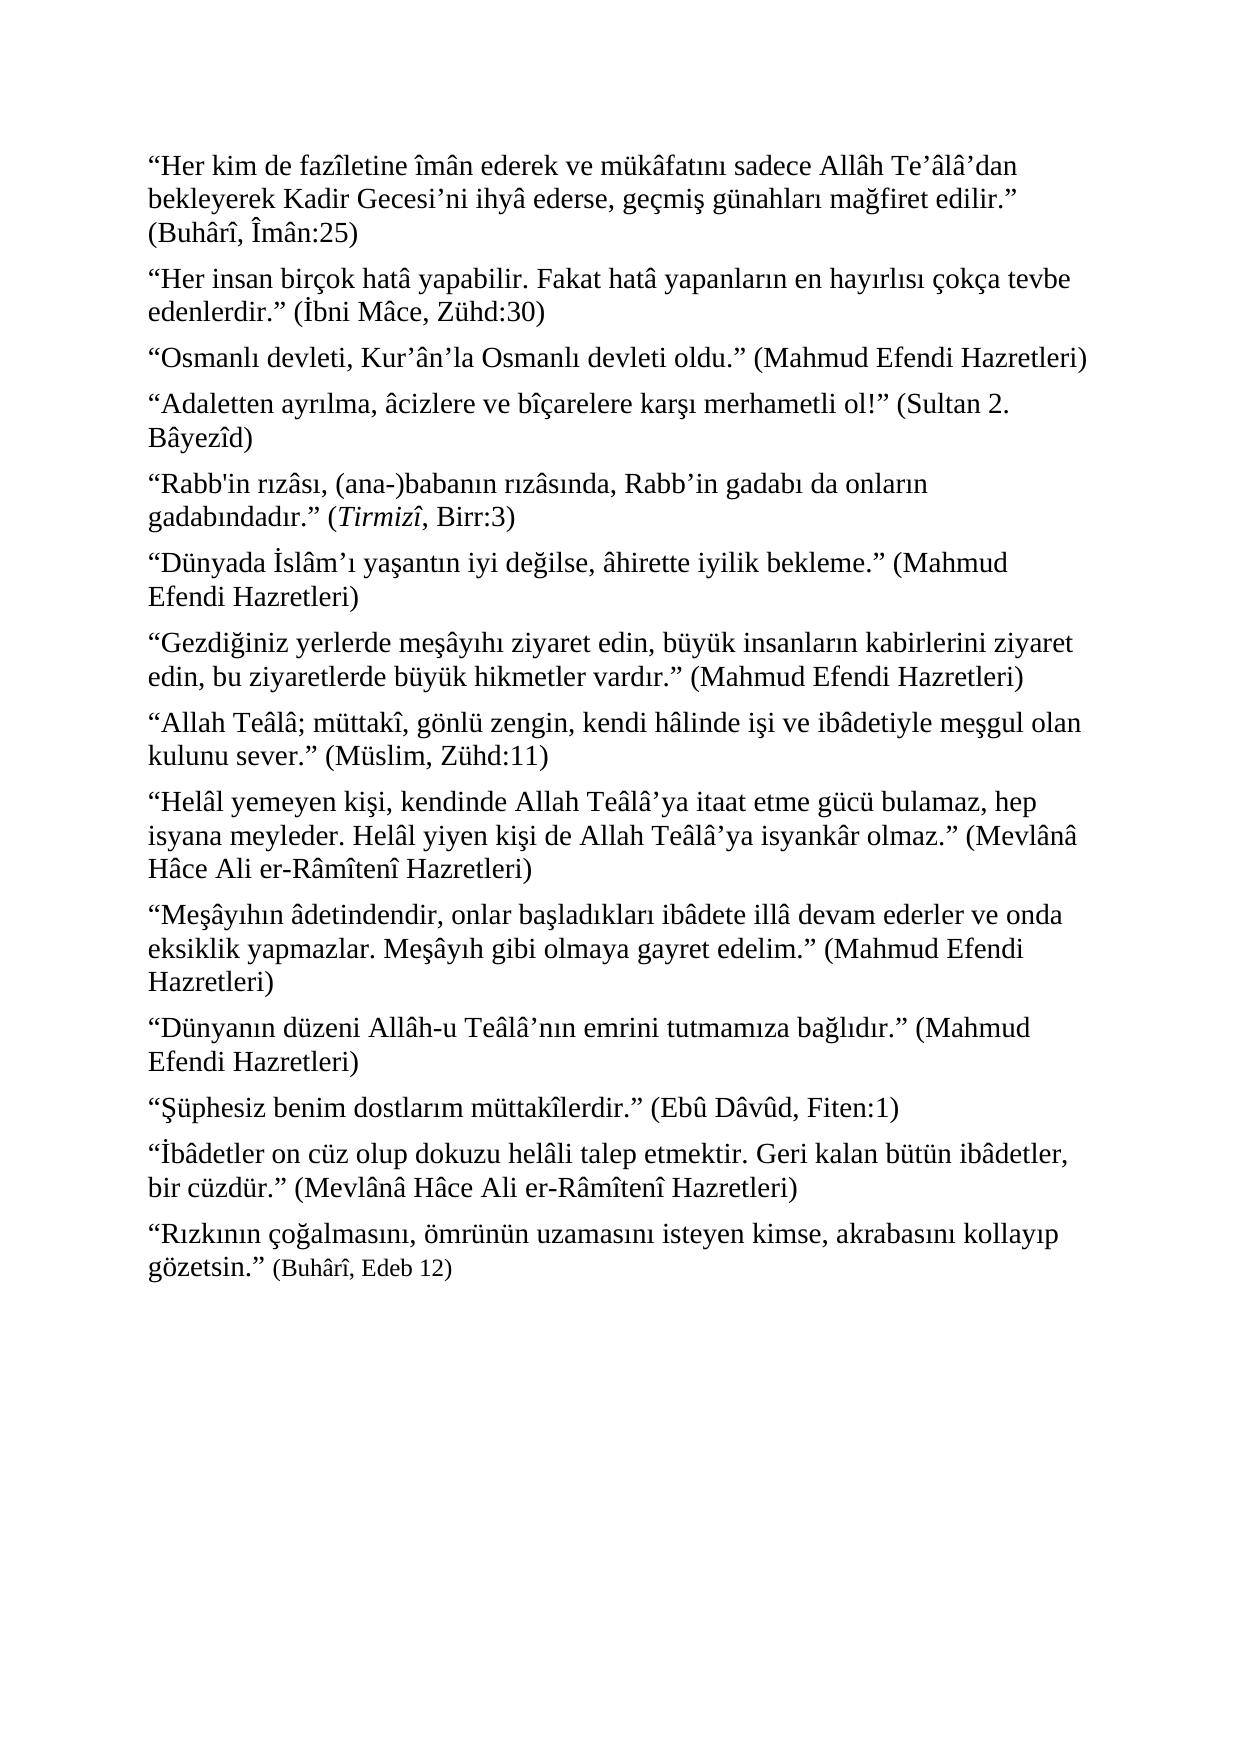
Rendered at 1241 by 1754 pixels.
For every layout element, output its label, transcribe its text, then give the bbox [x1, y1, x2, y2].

text “Rızkının çoğalmasını, ömrünün uzamasını isteyen kimse, akrabasını kollayıp gözetsin.” (Buhârî, Edeb 12) [148, 1216, 1093, 1283]
text “Allah Teâlâ; müttakî, gönlü zengin, kendi hâlinde işi ve ibâdetiyle meşgul olan kulunu sever.” (Müslim, Zühd:11) [148, 705, 1093, 772]
text “Şüphesiz benim dostlarım müttakîlerdir.” (Ebû Dâvûd, Fiten:1) [148, 1090, 1093, 1124]
text “Rabb'in rızâsı, (ana-)babanın rızâsında, Rabb’in gadabı da onların gadabındadır.” (Tirmizî, Birr:3) [148, 466, 1093, 533]
text “Her insan birçok hatâ yapabilir. Fakat hatâ yapanların en hayırlısı çokça tevbe edenlerdir.” (İbni Mâce, Zühd:30) [148, 261, 1093, 328]
text “Dünyada İslâm’ı yaşantın iyi değilse, âhirette iyilik bekleme.” (Mahmud Efendi Hazretleri) [148, 546, 1093, 613]
text “Helâl yemeyen kişi, kendinde Allah Teâlâ’ya itaat etme gücü bulamaz, hep isyana meyleder. Helâl yiyen kişi de Allah Teâlâ’ya isyankâr olmaz.” (Mevlânâ Hâce Ali er-Râmîtenî Hazretleri) [148, 784, 1093, 885]
text “Meşâyıhın âdetindendir, onlar başladıkları ibâdete illâ devam ederler ve onda eksiklik yapmazlar. Meşâyıh gibi olmaya gayret edelim.” (Mahmud Efendi Hazretleri) [148, 897, 1093, 998]
text “Osmanlı devleti, Kur’ân’la Osmanlı devleti oldu.” (Mahmud Efendi Hazretleri) [148, 340, 1093, 374]
text “Gezdiğiniz yerlerde meşâyıhı ziyaret edin, büyük insanların kabirlerini ziyaret edin, bu ziyaretlerde büyük hikmetler vardır.” (Mahmud Efendi Hazretleri) [148, 625, 1093, 692]
text “Adaletten ayrılma, âcizlere ve bîçarelere karşı merhametli ol!” (Sultan 2. Bâyezîd) [148, 386, 1093, 453]
text “Dünyanın düzeni Allâh-u Teâlâ’nın emrini tutmamıza bağlıdır.” (Mahmud Efendi Hazretleri) [148, 1011, 1093, 1078]
text “İbâdetler on cüz olup dokuzu helâli talep etmektir. Geri kalan bütün ibâdetler, bir cüzdür.” (Mevlânâ Hâce Ali er-Râmîtenî Hazretleri) [148, 1136, 1093, 1203]
text “Her kim de fazîletine îmân ederek ve mükâfatını sadece Allâh Te’âlâ’dan bekleyerek Kadir Gecesi’ni ihyâ ederse, geçmiş günahları mağfiret edilir.” (Buhârî, Îmân:25) [148, 148, 1093, 248]
